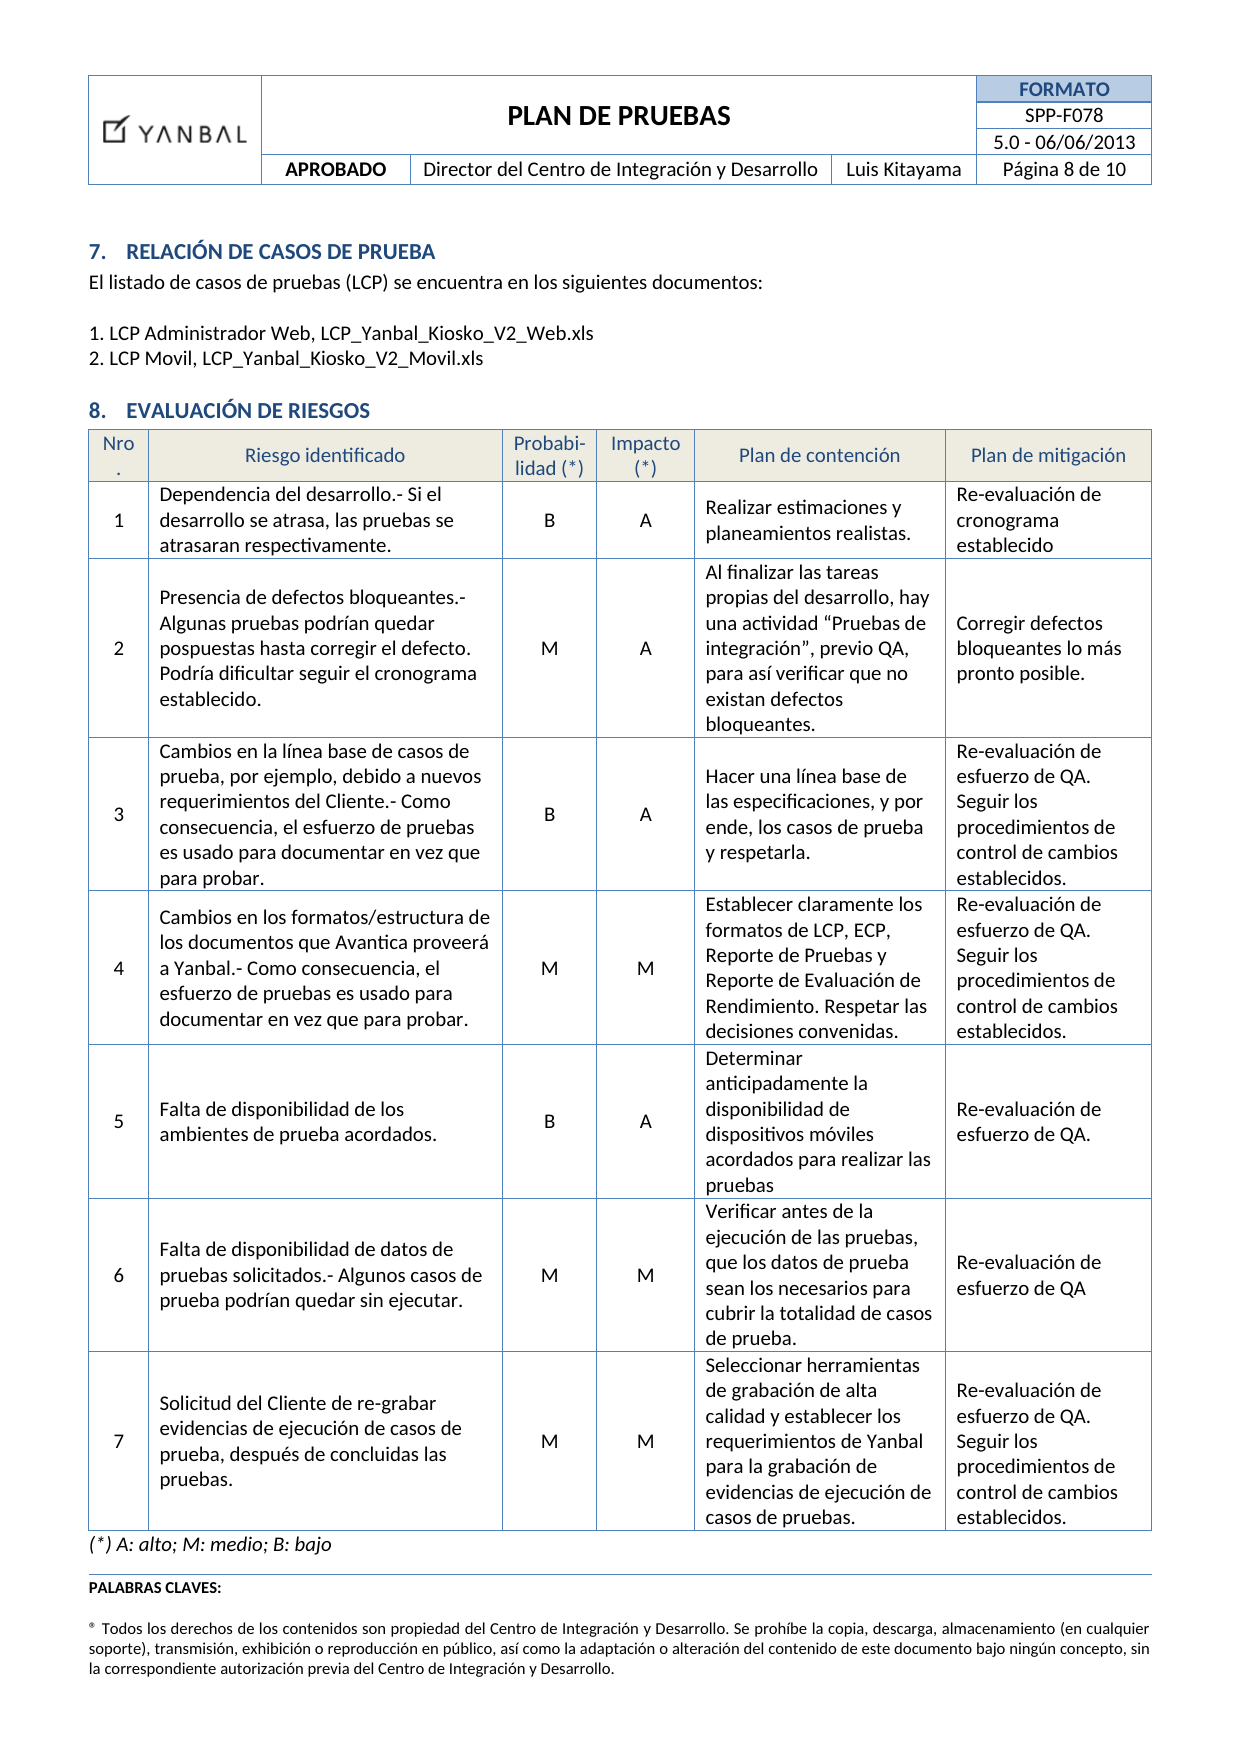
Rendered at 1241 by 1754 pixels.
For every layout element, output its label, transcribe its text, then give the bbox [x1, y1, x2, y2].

text 1. LCP Administrador Web, LCP_Yanbal_Kiosko_V2_Web.xls [89, 320, 1152, 346]
table_cell 5 [89, 1045, 148, 1197]
table_cell B [503, 482, 596, 558]
table_cell B [503, 738, 596, 890]
table_header Riesgo identificado [149, 430, 502, 481]
table_cell Realizar estimaciones y planeamientos realistas. [695, 482, 945, 558]
table_cell 6 [89, 1199, 148, 1351]
table_header Plan de contención [695, 430, 945, 481]
table_cell Cambios en los formatos/estructura de los documentos que Avantica proveerá a Yanbal.- Como consecuencia, el esfuerzo de pruebas es usado para documentar en vez que para probar. [149, 891, 502, 1044]
table_cell Re-evaluación de esfuerzo de QA. Seguir los procedimientos de control de cambios establecidos. [946, 738, 1151, 890]
text (*) A: alto; M: medio; B: bajo [89, 1531, 1152, 1556]
subtitle RELACIÓN DE CASOS DE PRUEBA [89, 237, 1152, 265]
table_cell Re-evaluación de cronograma establecido [946, 482, 1151, 558]
table_cell Re-evaluación de esfuerzo de QA. Seguir los procedimientos de control de cambios establecidos. [946, 1352, 1151, 1530]
table_header Nro. [89, 430, 148, 481]
picture [100, 111, 250, 149]
table_cell Determinar anticipadamente la disponibilidad de dispositivos móviles acordados para realizar las pruebas [695, 1045, 945, 1197]
table_cell M [503, 1352, 596, 1530]
table_cell Presencia de defectos bloqueantes.- Algunas pruebas podrían quedar pospuestas hasta corregir el defecto. Podría dificultar seguir el cronograma establecido. [149, 559, 502, 737]
table_cell 1 [89, 482, 148, 558]
table_cell M [597, 1352, 694, 1530]
table_cell M [503, 1199, 596, 1351]
table_cell Re-evaluación de esfuerzo de QA. [946, 1045, 1151, 1197]
table_cell A [597, 559, 694, 737]
table_cell Re-evaluación de esfuerzo de QA [946, 1199, 1151, 1351]
table_cell Establecer claramente los formatos de LCP, ECP, Reporte de Pruebas y Reporte de Evaluación de Rendimiento. Respetar las decisiones convenidas. [695, 891, 945, 1044]
table_cell Falta de disponibilidad de datos de pruebas solicitados.- Algunos casos de prueba podrían quedar sin ejecutar. [149, 1199, 502, 1351]
table_cell A [597, 1045, 694, 1197]
table_cell 3 [89, 738, 148, 890]
table_cell 7 [89, 1352, 148, 1530]
table_cell Re-evaluación de esfuerzo de QA. Seguir los procedimientos de control de cambios establecidos. [946, 891, 1151, 1044]
table_cell A [597, 482, 694, 558]
table_cell Solicitud del Cliente de re-grabar evidencias de ejecución de casos de prueba, después de concluidas las pruebas. [149, 1352, 502, 1530]
table_cell 4 [89, 891, 148, 1044]
table_header Impacto (*) [597, 430, 694, 481]
table_cell A [597, 738, 694, 890]
table_header Plan de mitigación [946, 430, 1151, 481]
table_cell Seleccionar herramientas de grabación de alta calidad y establecer los requerimientos de Yanbal para la grabación de evidencias de ejecución de casos de pruebas. [695, 1352, 945, 1530]
table_cell B [503, 1045, 596, 1197]
table_cell Al finalizar las tareas propias del desarrollo, hay una actividad “Pruebas de integración”, previo QA, para así verificar que no existan defectos bloqueantes. [695, 559, 945, 737]
table_cell M [503, 891, 596, 1044]
table_cell Dependencia del desarrollo.- Si el desarrollo se atrasa, las pruebas se atrasaran respectivamente. [149, 482, 502, 558]
table_header Probabi- lidad (*) [503, 430, 596, 481]
table_cell Falta de disponibilidad de los ambientes de prueba acordados. [149, 1045, 502, 1197]
text 2. LCP Movil, LCP_Yanbal_Kiosko_V2_Movil.xls [89, 346, 1152, 371]
table_cell Verificar antes de la ejecución de las pruebas, que los datos de prueba sean los necesarios para cubrir la totalidad de casos de prueba. [695, 1199, 945, 1351]
table_cell M [597, 891, 694, 1044]
table_cell Corregir defectos bloqueantes lo más pronto posible. [946, 559, 1151, 737]
table_cell 2 [89, 559, 148, 737]
table_cell M [597, 1199, 694, 1351]
subtitle EVALUACIÓN DE RIESGOS [89, 396, 1152, 424]
table_cell Cambios en la línea base de casos de prueba, por ejemplo, debido a nuevos requerimientos del Cliente.- Como consecuencia, el esfuerzo de pruebas es usado para documentar en vez que para probar. [149, 738, 502, 890]
table_cell M [503, 559, 596, 737]
text El listado de casos de pruebas (LCP) se encuentra en los siguientes documentos: [89, 269, 1152, 295]
table_cell Hacer una línea base de las especificaciones, y por ende, los casos de prueba y respetarla. [695, 738, 945, 890]
